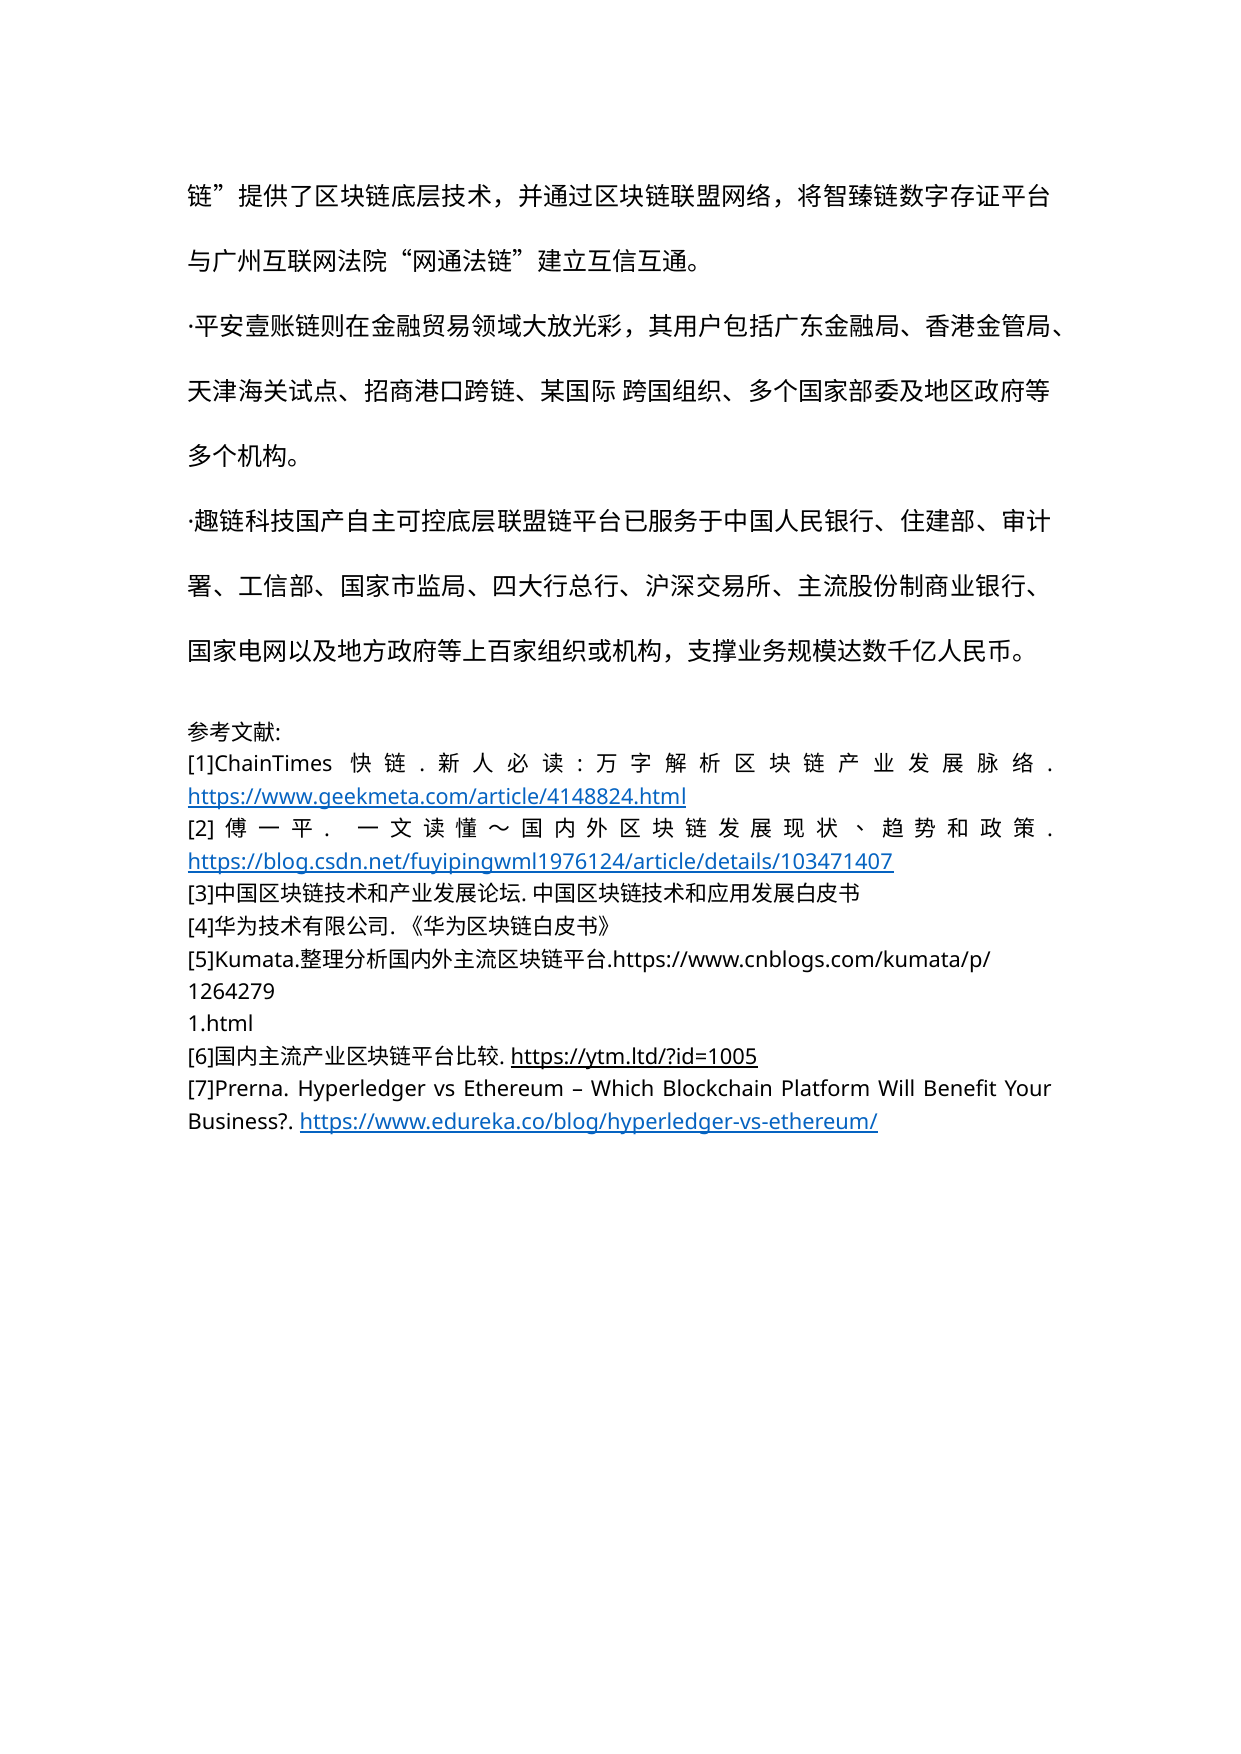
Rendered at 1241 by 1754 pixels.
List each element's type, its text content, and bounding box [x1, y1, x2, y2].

text [2]傅一平. 一文读懂～国内外区块链发展现状、趋势和政策. https://blog.csdn.net/fuyipingwml1976124/article/details/103471407 [187, 812, 1053, 877]
text [5]Kumata.整理分析国内外主流区块链平台.https://www.cnblogs.com/kumata/p/1264279 [187, 942, 1053, 1007]
text [1]ChainTimes快链.新人必读:万字解析区块链产业发展脉络. https://www.geekmeta.com/article/4148824.html [187, 747, 1053, 812]
text ·趣链科技国产自主可控底层联盟链平台已服务于中国人民银行、住建部、审计署、工信部、国家市监局、四大行总行、沪深交易所、主流股份制商业银行、国家电网以及地方政府等上百家组织或机构，支撑业务规模达数千亿人民币。 [187, 487, 1053, 682]
text [6]国内主流产业区块链平台比较. https://ytm.ltd/?id=1005 [187, 1039, 1053, 1072]
text ·平安壹账链则在金融贸易领域大放光彩，其用户包括广东金融局、香港金管局、天津海关试点、招商港口跨链、某国际 跨国组织、多个国家部委及地区政府等多个机构。 [187, 292, 1053, 487]
text 1.html [187, 1007, 1053, 1039]
text [7]Prerna. Hyperledger vs Ethereum – Which Blockchain Platform Will Benefit Your Business?. https://www.edureka.co/blog/hyperledger-vs-ethereum/ [187, 1072, 1053, 1137]
text [4]华为技术有限公司. 《华为区块链白皮书》 [187, 909, 1053, 942]
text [187, 162, 1053, 292]
text 参考文献: [187, 714, 1053, 747]
text [3]中国区块链技术和产业发展论坛. 中国区块链技术和应用发展白皮书 [187, 877, 1053, 909]
